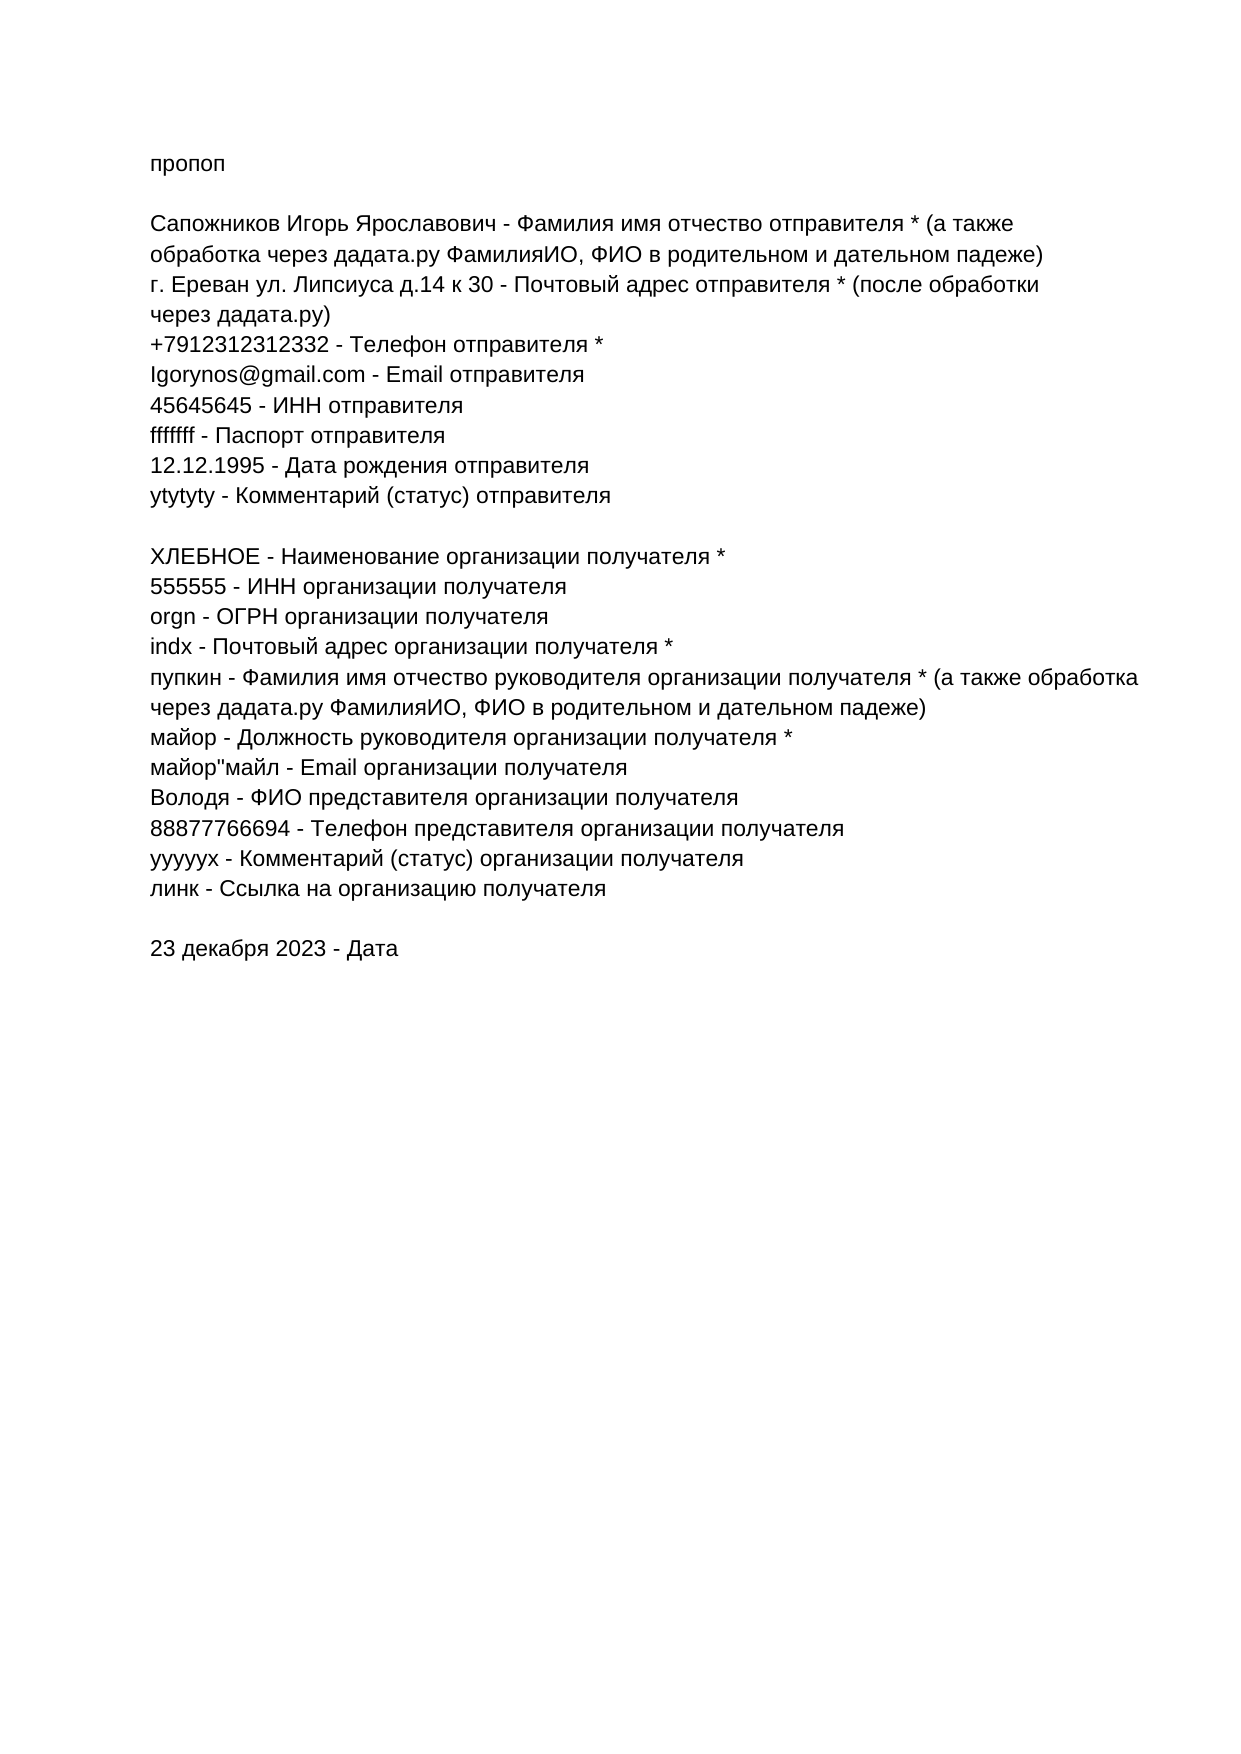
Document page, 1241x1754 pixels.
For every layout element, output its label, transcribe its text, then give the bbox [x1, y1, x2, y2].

text 45645645 - ИНН отправителя [150, 392, 1090, 418]
text линк - Ссылка на организацию получателя [150, 875, 1090, 901]
text 88877766694 - Телефон представителя организации получателя [150, 814, 1090, 841]
text Сапожников Игорь Ярославович - Фамилия имя отчество отправителя * (а также обработка через дадата.ру ФамилияИО, ФИО в родительном и дательном падеже) [150, 210, 1090, 267]
text ХЛЕБНОЕ - Наименование организации получателя * [150, 543, 1090, 569]
text orgn - ОГРН организации получателя [150, 603, 1090, 629]
text пупкин - Фамилия имя отчество руководителя организации получателя * (а также обработка через дадата.ру ФамилияИО, ФИО в родительном и дательном падеже) [150, 663, 1168, 720]
text fffffff - Паспорт отправителя [150, 422, 1090, 448]
text ytytyty - Комментарий (статус) отправителя [150, 482, 1090, 509]
text Володя - ФИО представителя организации получателя [150, 784, 1090, 811]
text 555555 - ИНН организации получателя [150, 573, 1090, 599]
text майор - Должность руководителя организации получателя * [150, 724, 1090, 750]
text ууууух - Комментарий (статус) организации получателя [150, 845, 1090, 871]
text майор"майл - Email организации получателя [150, 754, 1090, 781]
text Igorynos@gmail.com - Email отправителя [150, 361, 1090, 388]
text +7912312312332 - Телефон отправителя * [150, 331, 1090, 358]
text 12.12.1995 - Дата рождения отправителя [150, 452, 1090, 478]
text г. Ереван ул. Липсиуса д.14 к 30 - Почтовый адрес отправителя * (после обработки через дадата.ру) [150, 271, 1090, 327]
text indx - Почтовый адрес организации получателя * [150, 633, 1090, 660]
text 23 декабря 2023 - Дата [150, 935, 1090, 962]
text пропоп [150, 150, 1090, 176]
